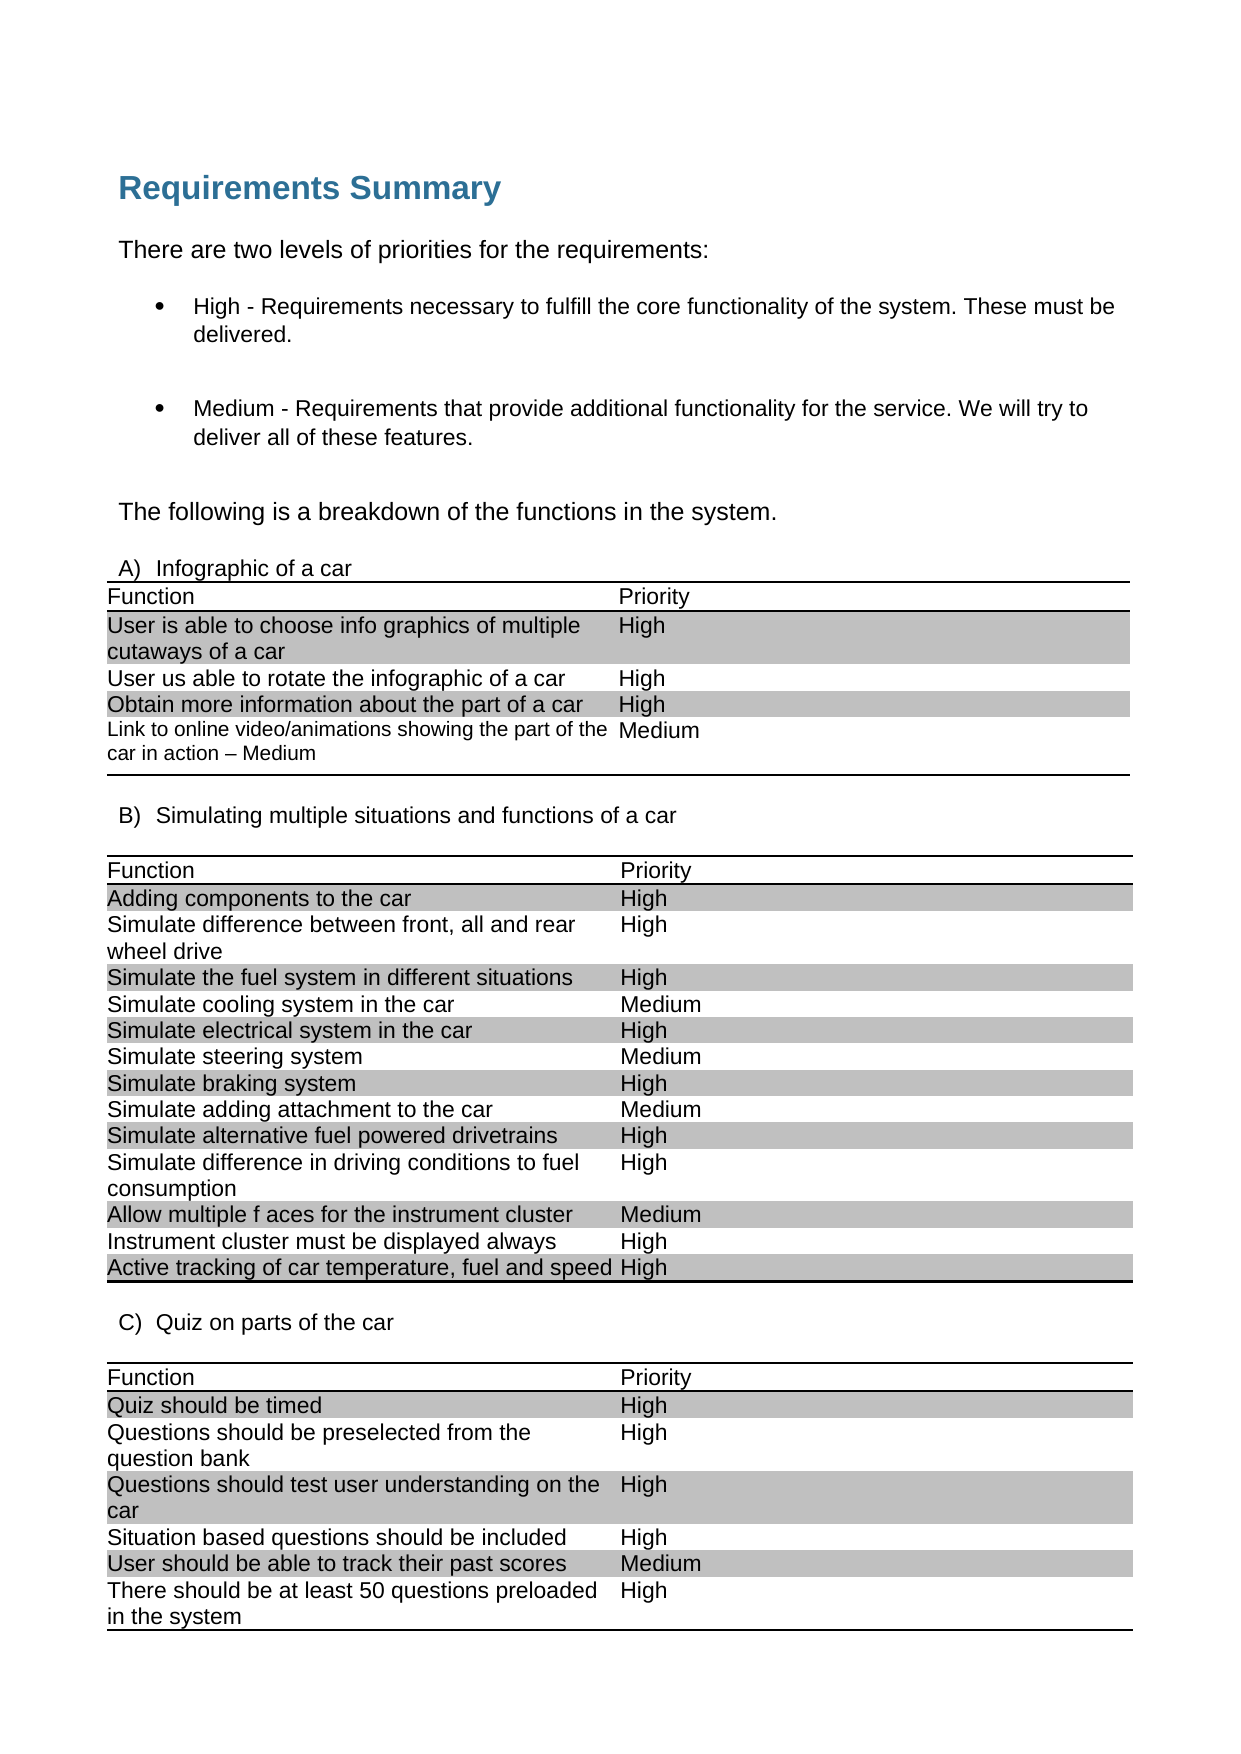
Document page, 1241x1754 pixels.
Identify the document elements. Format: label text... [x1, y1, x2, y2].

table_cell High [620, 1419, 1133, 1471]
table_header Priority [620, 857, 1133, 883]
table_cell Simulate difference in driving conditions to fuel consumption [107, 1149, 620, 1201]
table_cell High [620, 1017, 1133, 1043]
table_cell High [620, 1122, 1133, 1149]
table_cell Medium [620, 1043, 1133, 1069]
table_cell Active tracking of car temperature, fuel and speed [107, 1254, 620, 1280]
table_cell High [620, 1392, 1133, 1418]
list Medium - Requirements that provide additional functionality for the service. We will try to deliver all of these features. [156, 395, 1122, 450]
table_cell Simulate steering system [107, 1043, 620, 1069]
table_cell User is able to choose info graphics of multiple cutaways of a car [107, 612, 618, 664]
table_header Function [107, 1364, 620, 1390]
table_cell Medium [620, 1201, 1133, 1228]
table_cell Quiz should be timed [107, 1392, 620, 1418]
table_cell Medium [620, 991, 1133, 1017]
table_header Priority [620, 1364, 1133, 1390]
table_cell Questions should be preselected from the question bank [107, 1419, 620, 1471]
table_cell Allow multiple f aces for the instrument cluster [107, 1201, 620, 1228]
table_cell High [618, 665, 1130, 691]
table_cell Simulate electrical system in the car [107, 1017, 620, 1043]
table_cell Simulate cooling system in the car [107, 991, 620, 1017]
table_cell High [620, 1149, 1133, 1201]
table_cell High [620, 964, 1133, 991]
table_cell High [620, 885, 1133, 911]
table_cell Simulate difference between front, all and rear wheel drive [107, 911, 620, 964]
text The following is a breakdown of the functions in the system. [118, 497, 1122, 526]
table_cell Situation based questions should be included [107, 1524, 620, 1550]
table_cell There should be at least 50 questions preloaded in the system [107, 1577, 620, 1629]
subtitle Requirements Summary [118, 168, 1122, 207]
table_cell High [620, 1254, 1133, 1280]
table_cell Medium [620, 1550, 1133, 1577]
table_cell High [620, 911, 1133, 964]
table_cell Simulate the fuel system in different situations [107, 964, 620, 991]
table_header Priority [618, 583, 1130, 610]
table_cell Link to online video/animations showing the part of the car in action – Medium [107, 717, 618, 773]
table_header Function [107, 857, 620, 883]
table_cell Simulate alternative fuel powered drivetrains [107, 1122, 620, 1149]
table_cell Medium [618, 717, 1130, 773]
table_cell Medium [620, 1096, 1133, 1122]
table_cell User us able to rotate the infographic of a car [107, 665, 618, 691]
table_cell High [618, 691, 1130, 717]
table_cell High [620, 1577, 1133, 1629]
list Quiz on parts of the car [118, 1309, 1122, 1335]
table_cell Obtain more information about the part of a car [107, 691, 618, 717]
table_cell Simulate braking system [107, 1070, 620, 1096]
table_cell High [620, 1070, 1133, 1096]
table_cell High [620, 1524, 1133, 1550]
table_cell Simulate adding attachment to the car [107, 1096, 620, 1122]
table_cell Adding components to the car [107, 885, 620, 911]
table_cell High [618, 612, 1130, 664]
table_cell Instrument cluster must be displayed always [107, 1228, 620, 1254]
table_cell High [620, 1471, 1133, 1524]
text There are two levels of priorities for the requirements: [118, 235, 1122, 264]
list Infographic of a car [118, 555, 1122, 581]
table_header Function [107, 583, 618, 610]
list High - Requirements necessary to fulfill the core functionality of the system. These must be delivered. [156, 293, 1122, 348]
list Simulating multiple situations and functions of a car [118, 802, 1122, 828]
table_cell High [620, 1228, 1133, 1254]
table_cell User should be able to track their past scores [107, 1550, 620, 1577]
table_cell Questions should test user understanding on the car [107, 1471, 620, 1524]
